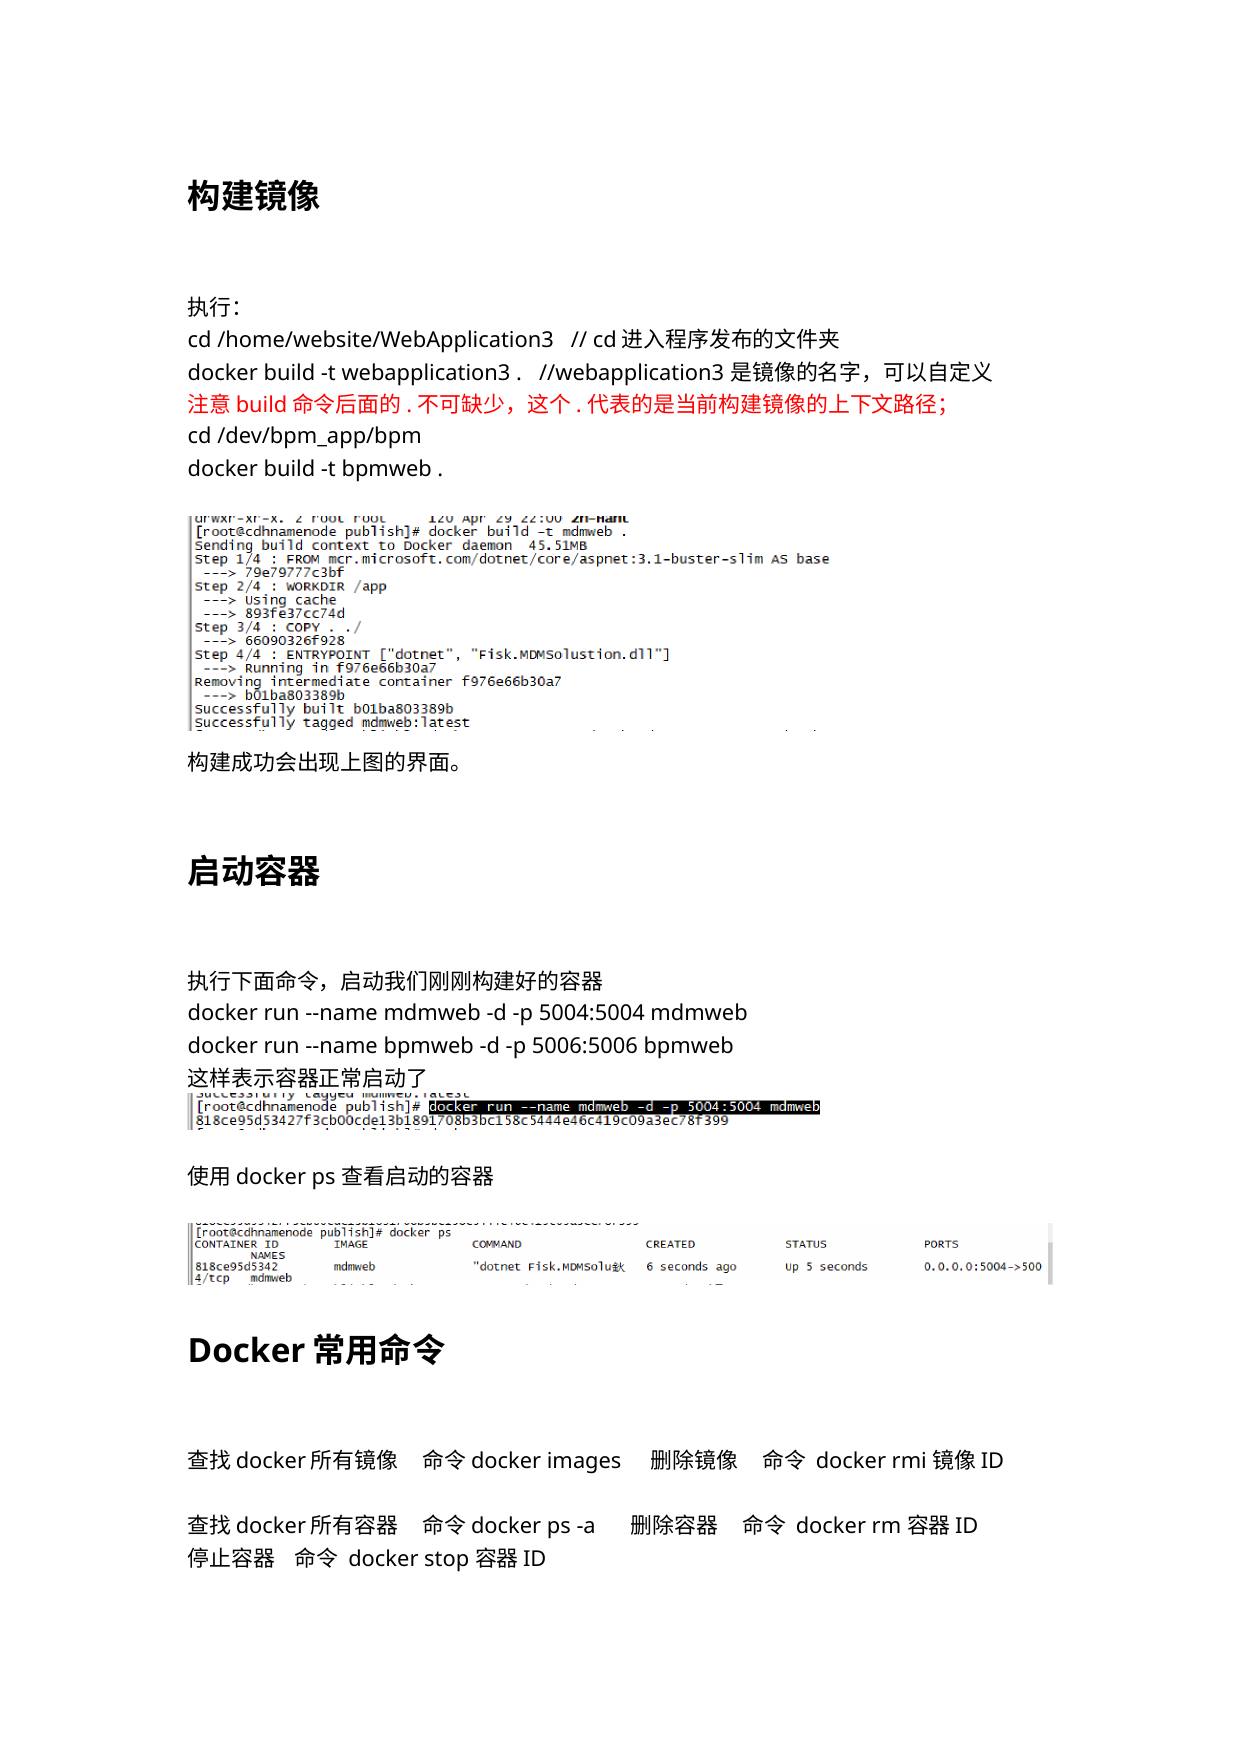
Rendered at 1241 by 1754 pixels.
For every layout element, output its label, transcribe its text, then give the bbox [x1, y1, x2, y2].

picture [187, 1223, 1053, 1285]
text 这样表示容器正常启动了 [187, 1061, 1053, 1093]
text cd /dev/bpm_app/bpm [187, 419, 1053, 452]
text 执行下面命令，启动我们刚刚构建好的容器 [187, 963, 1053, 996]
subtitle 启动容器 [187, 836, 1053, 901]
text 查找docker所有容器 命令 docker ps -a 删除容器 命令 docker rm 容器ID [187, 1508, 1053, 1540]
text 构建成功会出现上图的界面。 [187, 744, 1053, 777]
text 使用docker ps 查看启动的容器 [187, 1158, 1053, 1191]
picture [187, 1093, 1053, 1130]
text 执行： [187, 289, 1053, 322]
text docker run --name mdmweb -d -p 5004:5004 mdmweb [187, 996, 1053, 1028]
picture [187, 516, 1053, 731]
text docker run --name bpmweb -d -p 5006:5006 bpmweb [187, 1028, 1053, 1061]
text 注意build命令后面的 . 不可缺少，这个 . 代表的是当前构建镜像的上下文路径； [187, 387, 1053, 419]
text cd /home/website/WebApplication3 // cd进入程序发布的文件夹 [187, 322, 1053, 354]
text 停止容器 命令 docker stop 容器ID [187, 1540, 1053, 1573]
text 查找docker所有镜像 命令 docker images 删除镜像 命令 docker rmi 镜像ID [187, 1443, 1053, 1475]
subtitle 构建镜像 [187, 162, 1053, 227]
subtitle Docker常用命令 [187, 1316, 1053, 1381]
text docker build -t webapplication3 . //webapplication3 是镜像的名字，可以自定义 [187, 354, 1053, 387]
text docker build -t bpmweb . [187, 452, 1053, 484]
